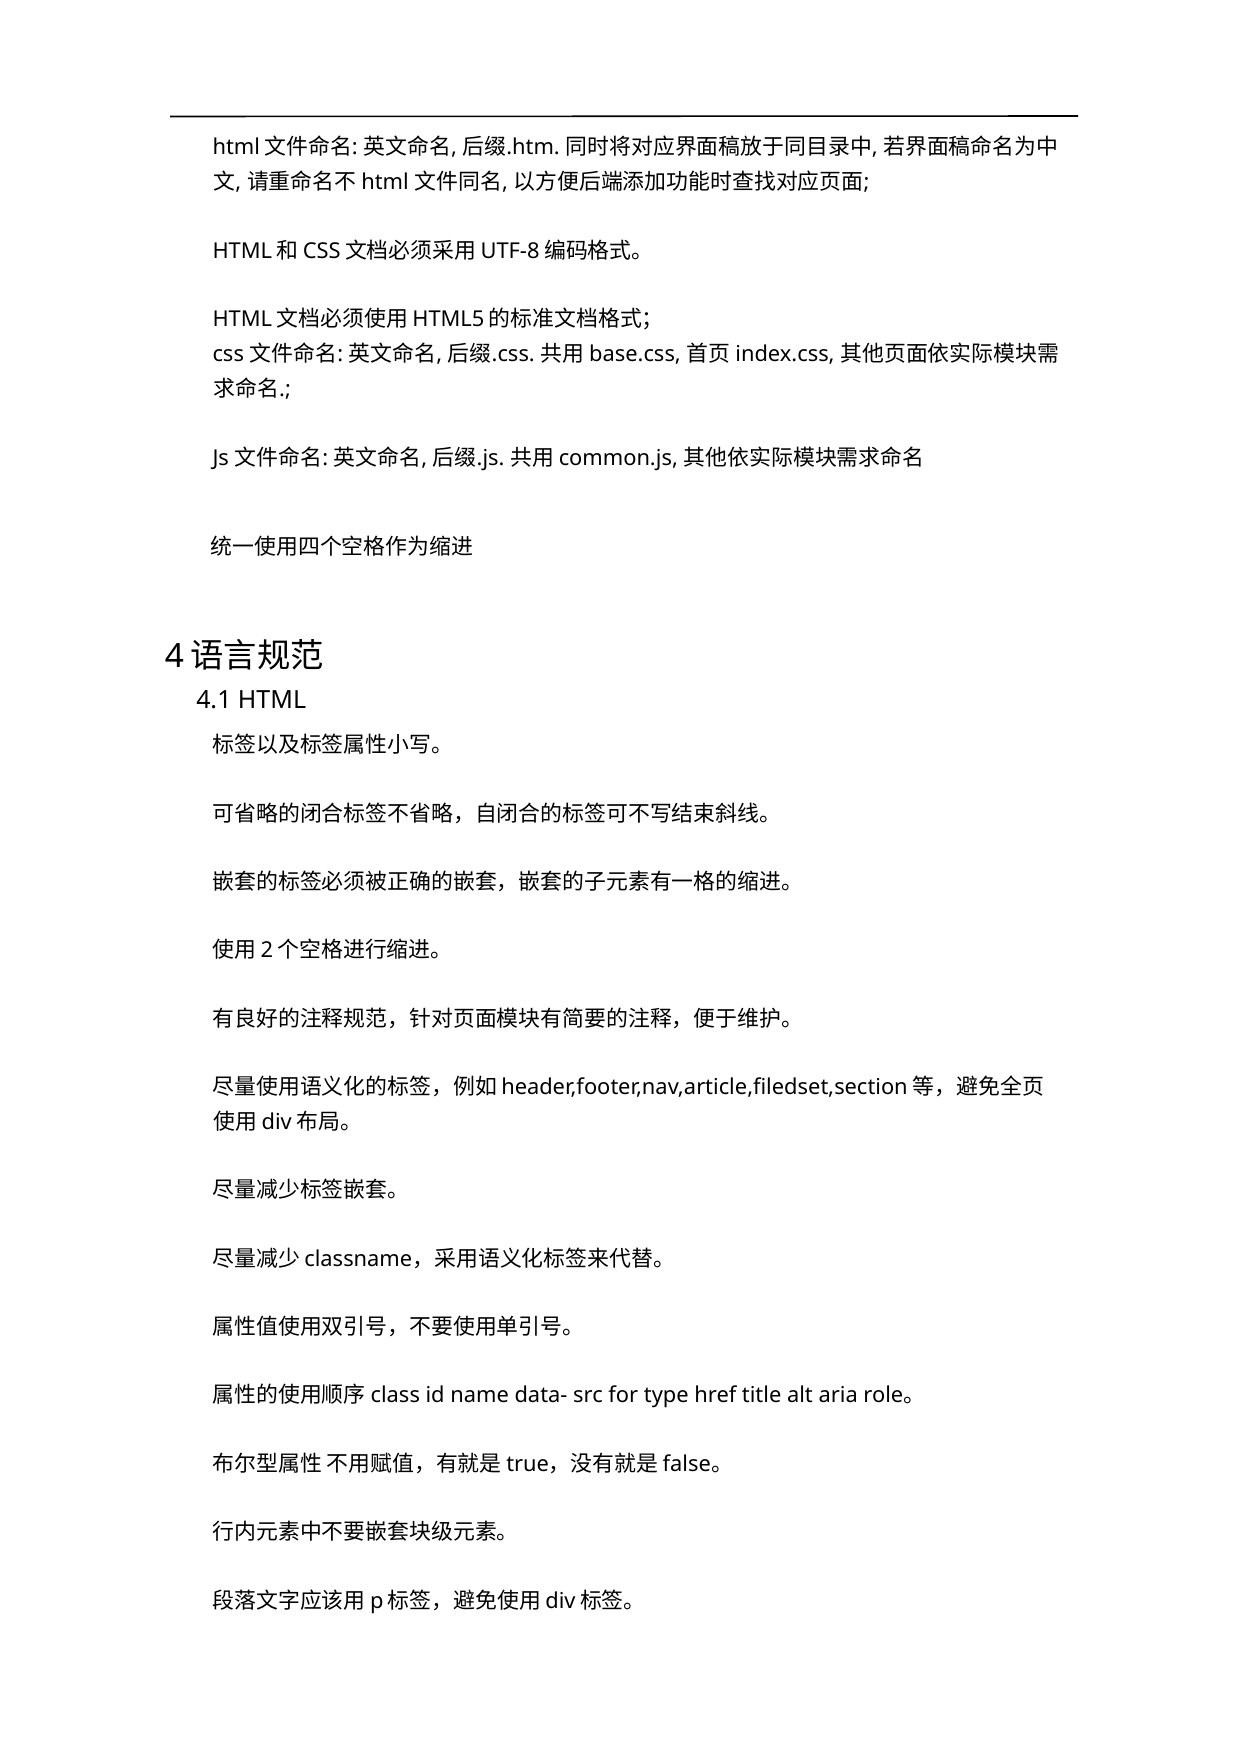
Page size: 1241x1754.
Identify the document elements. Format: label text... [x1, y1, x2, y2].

text HTML文档必须使用HTML5的标准文档格式； [212, 301, 1064, 333]
text css 文件命名: 英文命名, 后缀.css. 共用 base.css, 首页 index.css, 其他页面依实际模块需求命名.; [212, 336, 1064, 403]
text 布尔型属性 不用赋值，有就是true，没有就是false。 [212, 1446, 1064, 1478]
text 使用2个空格进行缩进。 [212, 932, 1064, 964]
subtitle 4语言规范 [164, 629, 701, 677]
text 属性的使用顺序 class id name data- src for type href title alt aria role。 [212, 1377, 1064, 1409]
text 段落文字应该用p标签，避免使用div标签。 [212, 1583, 1064, 1614]
text 属性值使用双引号，不要使用单引号。 [212, 1309, 1064, 1341]
text 尽量使用语义化的标签，例如header,footer,nav,article,filedset,section等，避免全页使用div布局。 [212, 1069, 1064, 1136]
text 可省略的闭合标签不省略，自闭合的标签可不写结束斜线。 [212, 796, 1064, 827]
text 尽量减少标签嵌套。 [212, 1172, 1064, 1204]
text 标签以及标签属性小写。 [212, 727, 1064, 759]
text 有良好的注释规范，针对页面模块有简要的注释，便于维护。 [212, 1001, 1064, 1032]
text 嵌套的标签必须被正确的嵌套，嵌套的子元素有一格的缩进。 [212, 864, 1064, 896]
text HTML和CSS文档必须采用UTF-8编码格式。 [212, 233, 1064, 264]
text 尽量减少classname，采用语义化标签来代替。 [212, 1241, 1064, 1272]
text 统一使用四个空格作为缩进 [210, 529, 1064, 561]
text 行内元素中不要嵌套块级元素。 [212, 1514, 1064, 1546]
text Js 文件命名: 英文命名, 后缀.js. 共用 common.js, 其他依实际模块需求命名 [212, 440, 1064, 471]
text html文件命名: 英文命名, 后缀.htm. 同时将对应界面稿放于同目录中, 若界面稿命名为中文, 请重命名不 html 文件同名, 以方便后端添加功能时查找对应页面; [212, 129, 1064, 196]
subtitle 4.1 HTML [189, 682, 1064, 716]
